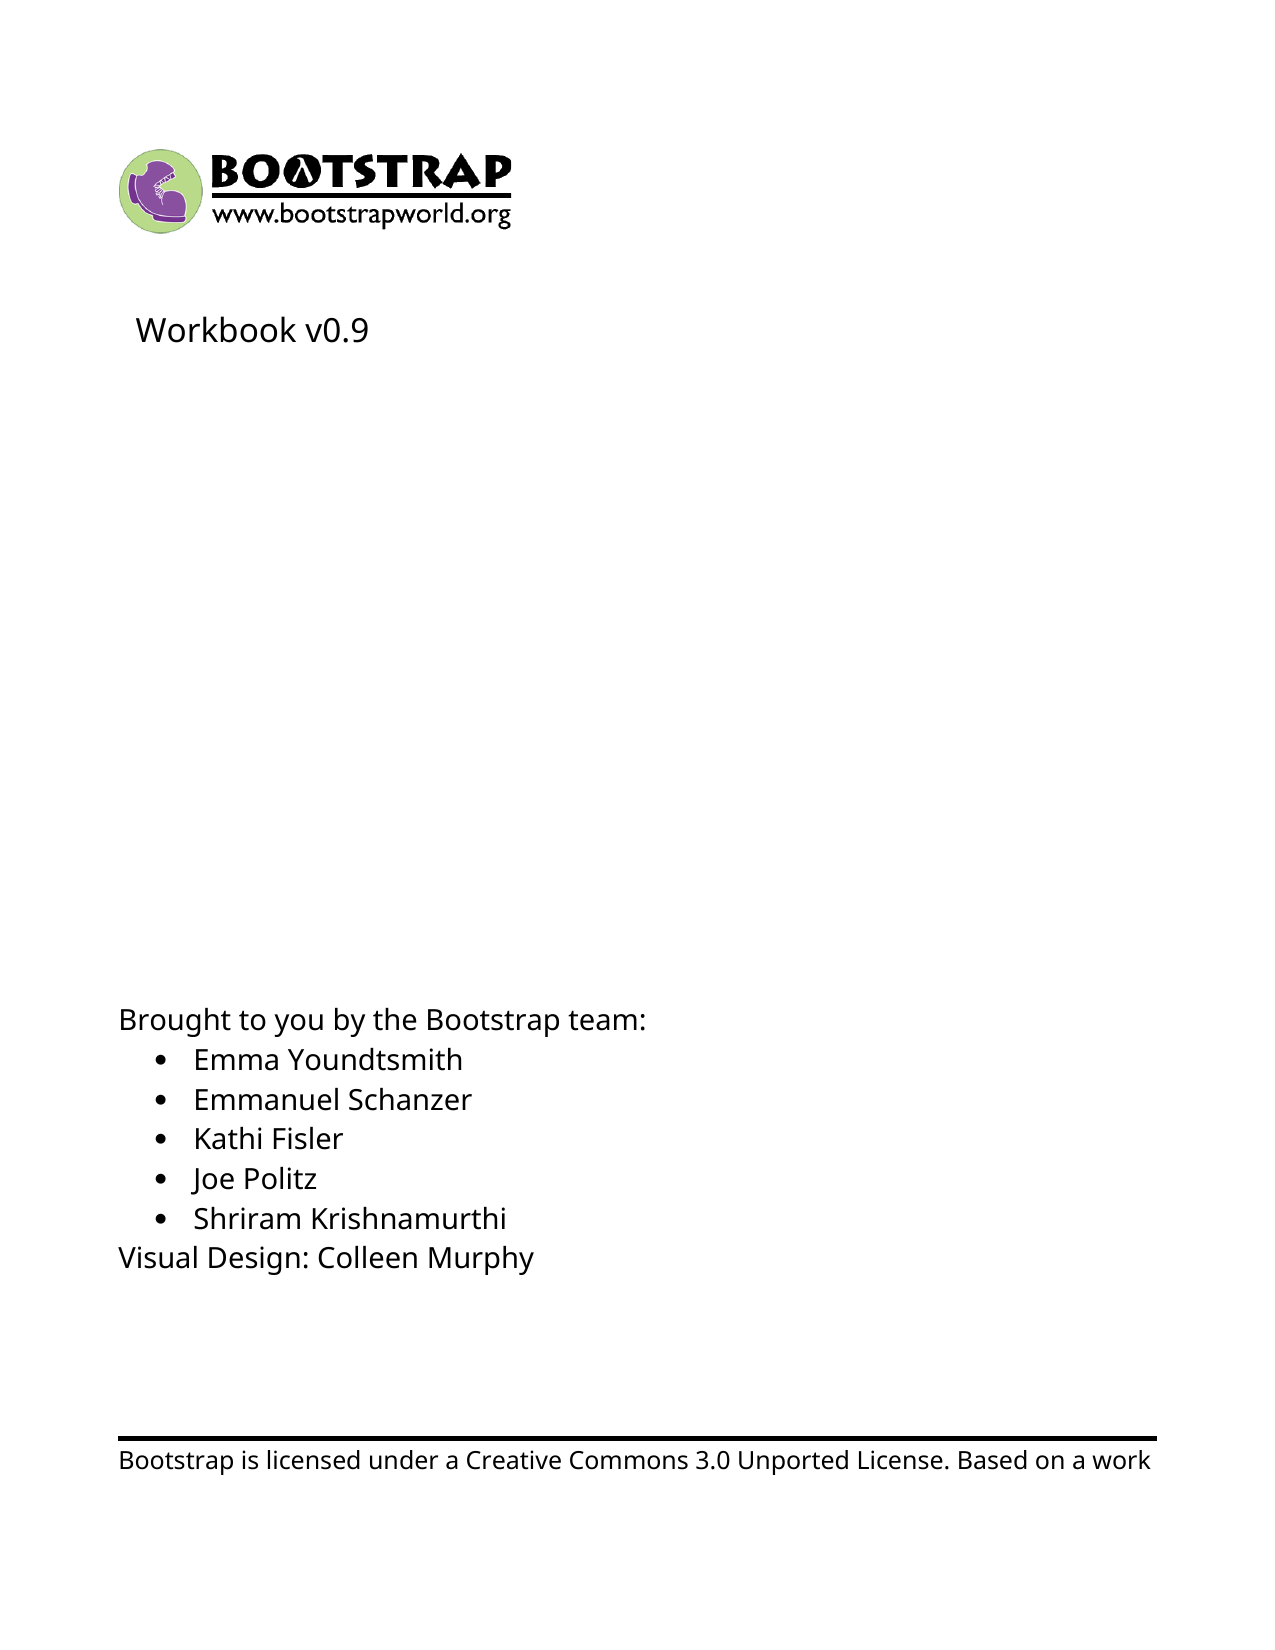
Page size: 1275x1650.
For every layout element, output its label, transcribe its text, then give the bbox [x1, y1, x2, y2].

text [118, 1441, 1157, 1477]
text Brought to you by the Bootstrap team: [118, 999, 1157, 1039]
list Joe Politz [156, 1158, 1157, 1198]
list Shriram Krishnamurthi [156, 1198, 1157, 1238]
picture [118, 75, 512, 308]
list Emmanuel Schanzer [156, 1079, 1157, 1118]
text Workbook v0.9 [118, 307, 1157, 353]
text Visual Design: Colleen Murphy [118, 1238, 1157, 1277]
list Kathi Fisler [156, 1118, 1157, 1158]
list Emma Youndtsmith [156, 1039, 1157, 1079]
